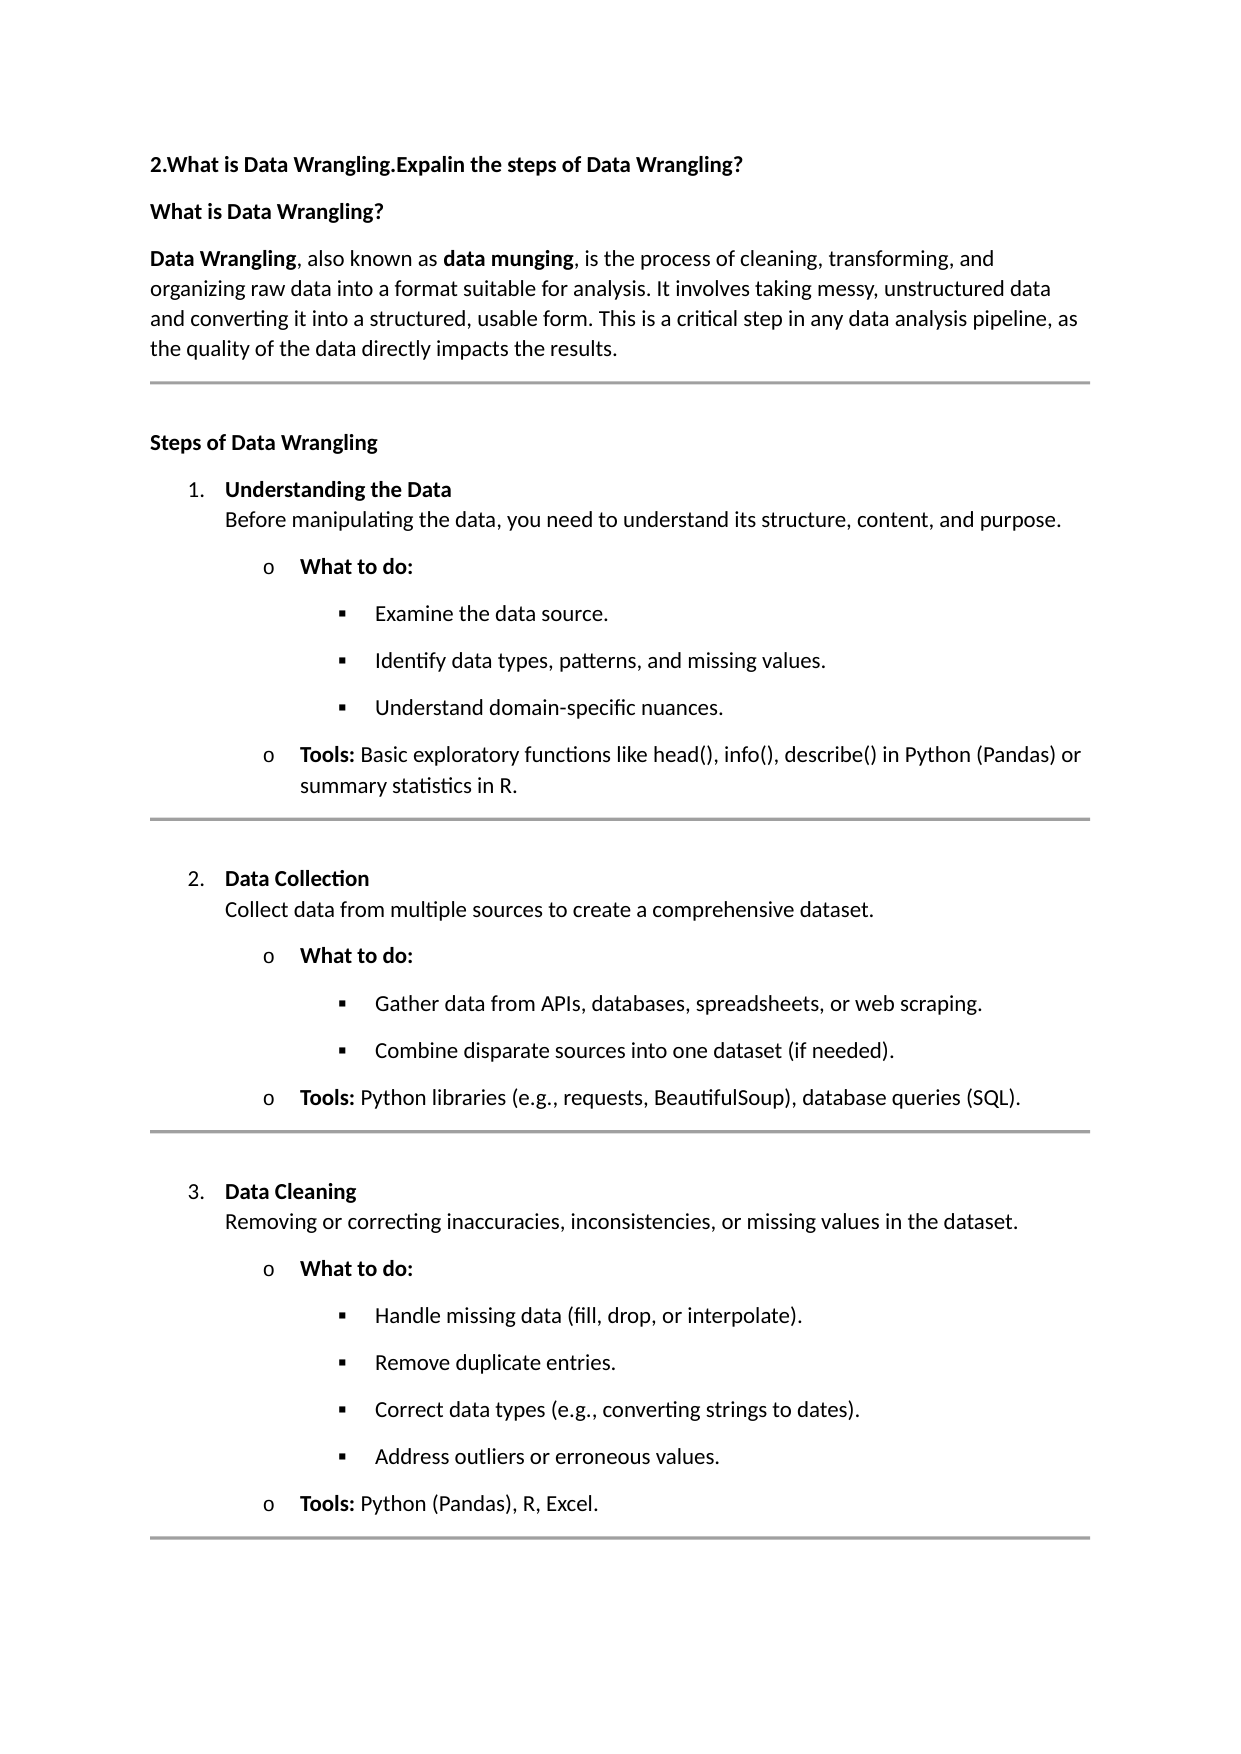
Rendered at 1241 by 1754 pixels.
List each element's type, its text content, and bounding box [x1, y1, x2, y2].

list Tools: Python libraries (e.g., requests, BeautifulSoup), database queries (SQL). [262, 1083, 1090, 1111]
list Understanding the Data Before manipulating the data, you need to understand its structure, content, and purpose. [187, 475, 1090, 533]
list Tools: Python (Pandas), R, Excel. [262, 1489, 1090, 1518]
text What is Data Wrangling? [150, 197, 1090, 225]
list Address outliers or erroneous values. [337, 1442, 1090, 1470]
text 2.What is Data Wrangling.Expalin the steps of Data Wrangling? [150, 150, 1090, 178]
list What to do: [262, 1254, 1090, 1283]
list Data Cleaning Removing or correcting inaccuracies, inconsistencies, or missing values in the dataset. [187, 1177, 1090, 1235]
list Handle missing data (fill, drop, or interpolate). [337, 1302, 1090, 1329]
list Remove duplicate entries. [337, 1348, 1090, 1376]
list What to do: [262, 942, 1090, 970]
list Combine disparate sources into one dataset (if needed). [337, 1036, 1090, 1064]
list Data Collection Collect data from multiple sources to create a comprehensive dataset. [187, 864, 1090, 923]
list Correct data types (e.g., converting strings to dates). [337, 1395, 1090, 1423]
list Examine the data source. [337, 599, 1090, 627]
list Understand domain-specific nuances. [337, 693, 1090, 721]
text Data Wrangling, also known as data munging, is the process of cleaning, transforming, and organizing raw data into a format suitable for analysis. It involves taking messy, unstructured data and converting it into a structured, usable form. This is a critical step in any data analysis pipeline, as the quality of the data directly impacts the results. [150, 244, 1090, 362]
text Steps of Data Wrangling [150, 428, 1090, 456]
list Identify data types, patterns, and missing values. [337, 646, 1090, 674]
list Gather data from APIs, databases, spreadsheets, or web scraping. [337, 989, 1090, 1017]
list What to do: [262, 552, 1090, 581]
list Tools: Basic exploratory functions like head(), info(), describe() in Python (Pandas) or summary statistics in R. [262, 740, 1090, 799]
